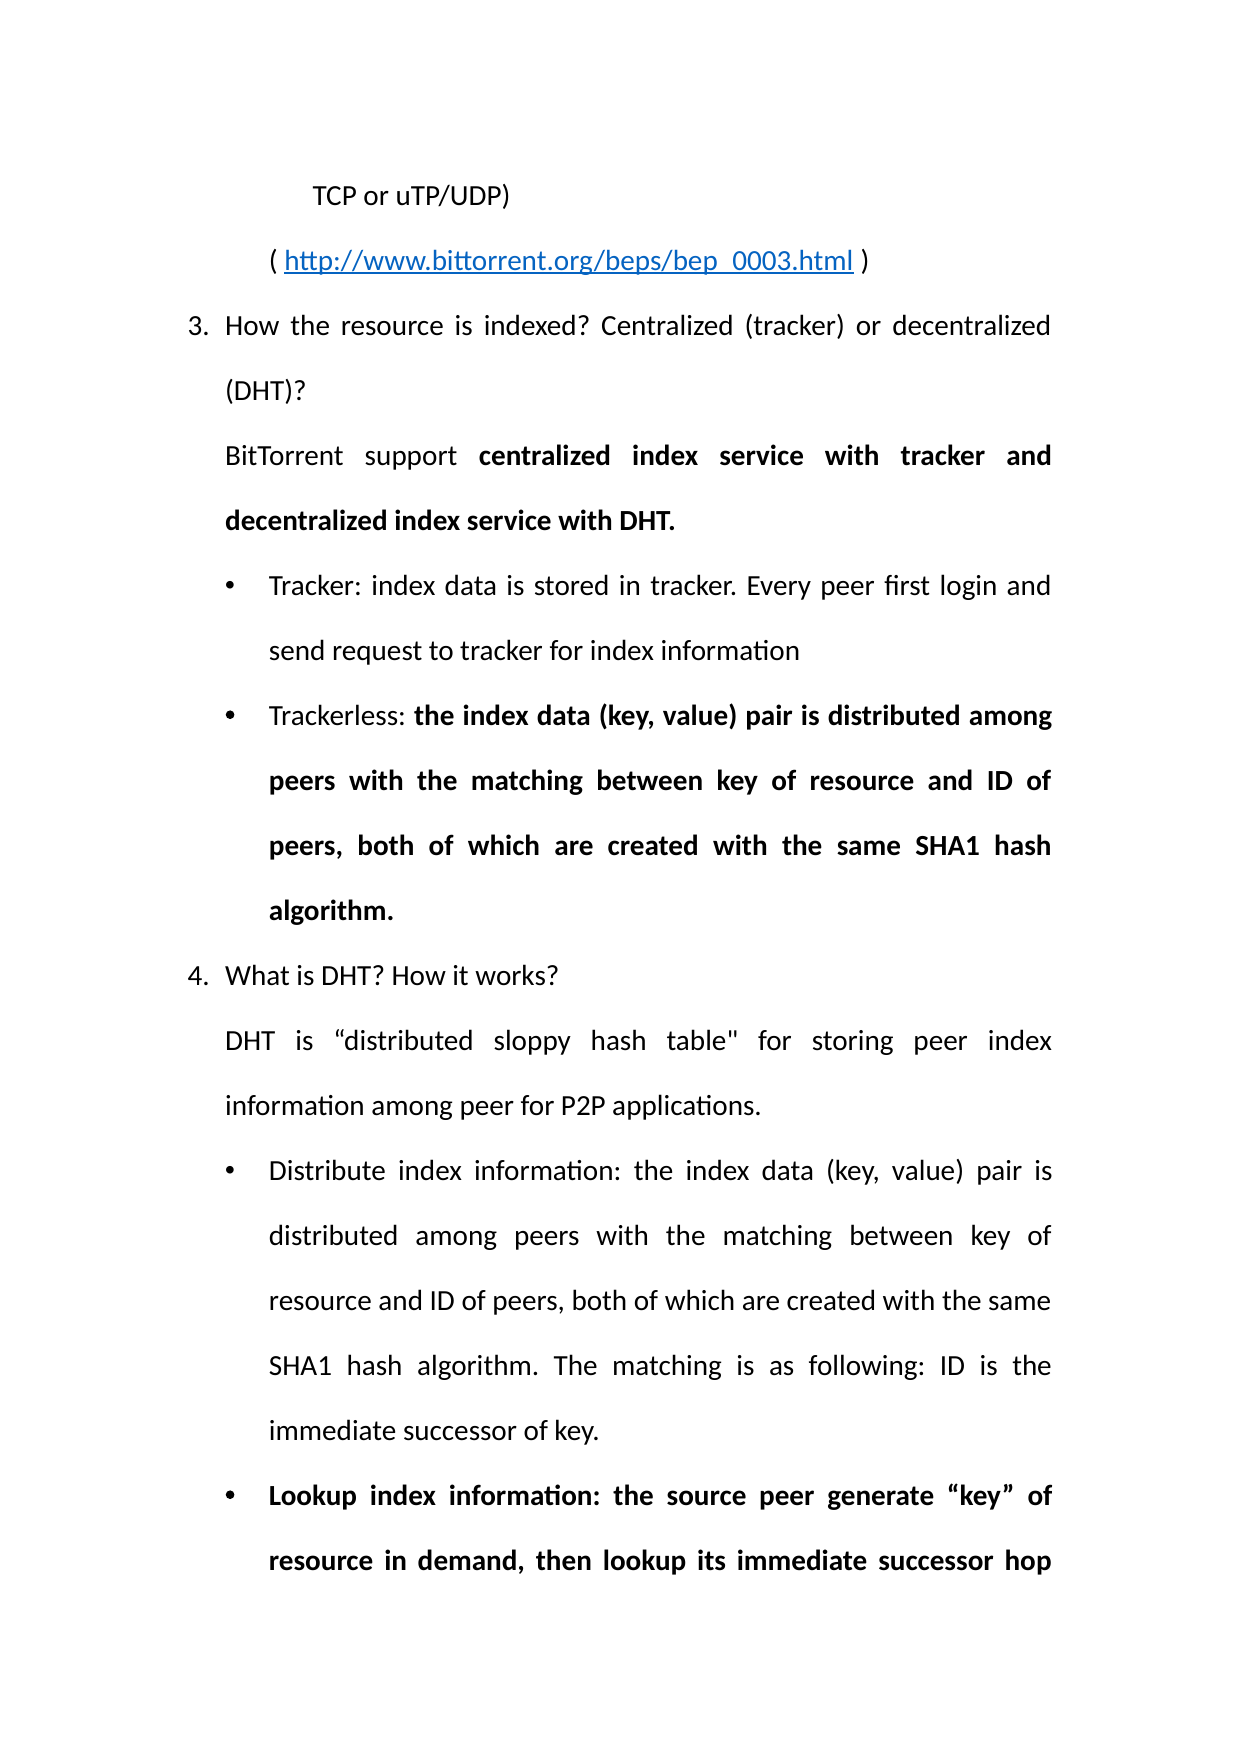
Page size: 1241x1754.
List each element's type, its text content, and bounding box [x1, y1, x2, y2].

list Trackerless: the index data (key, value) pair is distributed among peers with the matching between key of resource and ID of peers, both of which are created with the same SHA1 hash algorithm. [225, 682, 1053, 942]
list Distribute index information: the index data (key, value) pair is distributed among peers with the matching between key of resource and ID of peers, both of which are created with the same SHA1 hash algorithm. The matching is as following: ID is the immediate successor of key. [225, 1137, 1053, 1462]
list Tracker: index data is stored in tracker. Every peer first login and send request to tracker for index information [225, 552, 1053, 682]
text ( http://www.bittorrent.org/beps/bep_0003.html ) [269, 227, 1053, 292]
list DHT is “distributed sloppy hash table" for storing peer index information among peer for P2P applications. [225, 1007, 1053, 1137]
list How the resource is indexed? Centralized (tracker) or decentralized (DHT)? [187, 292, 1053, 422]
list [225, 1462, 1053, 1592]
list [269, 162, 1053, 227]
list What is DHT? How it works? [187, 942, 1053, 1007]
list BitTorrent support centralized index service with tracker and decentralized index service with DHT. [225, 422, 1053, 552]
